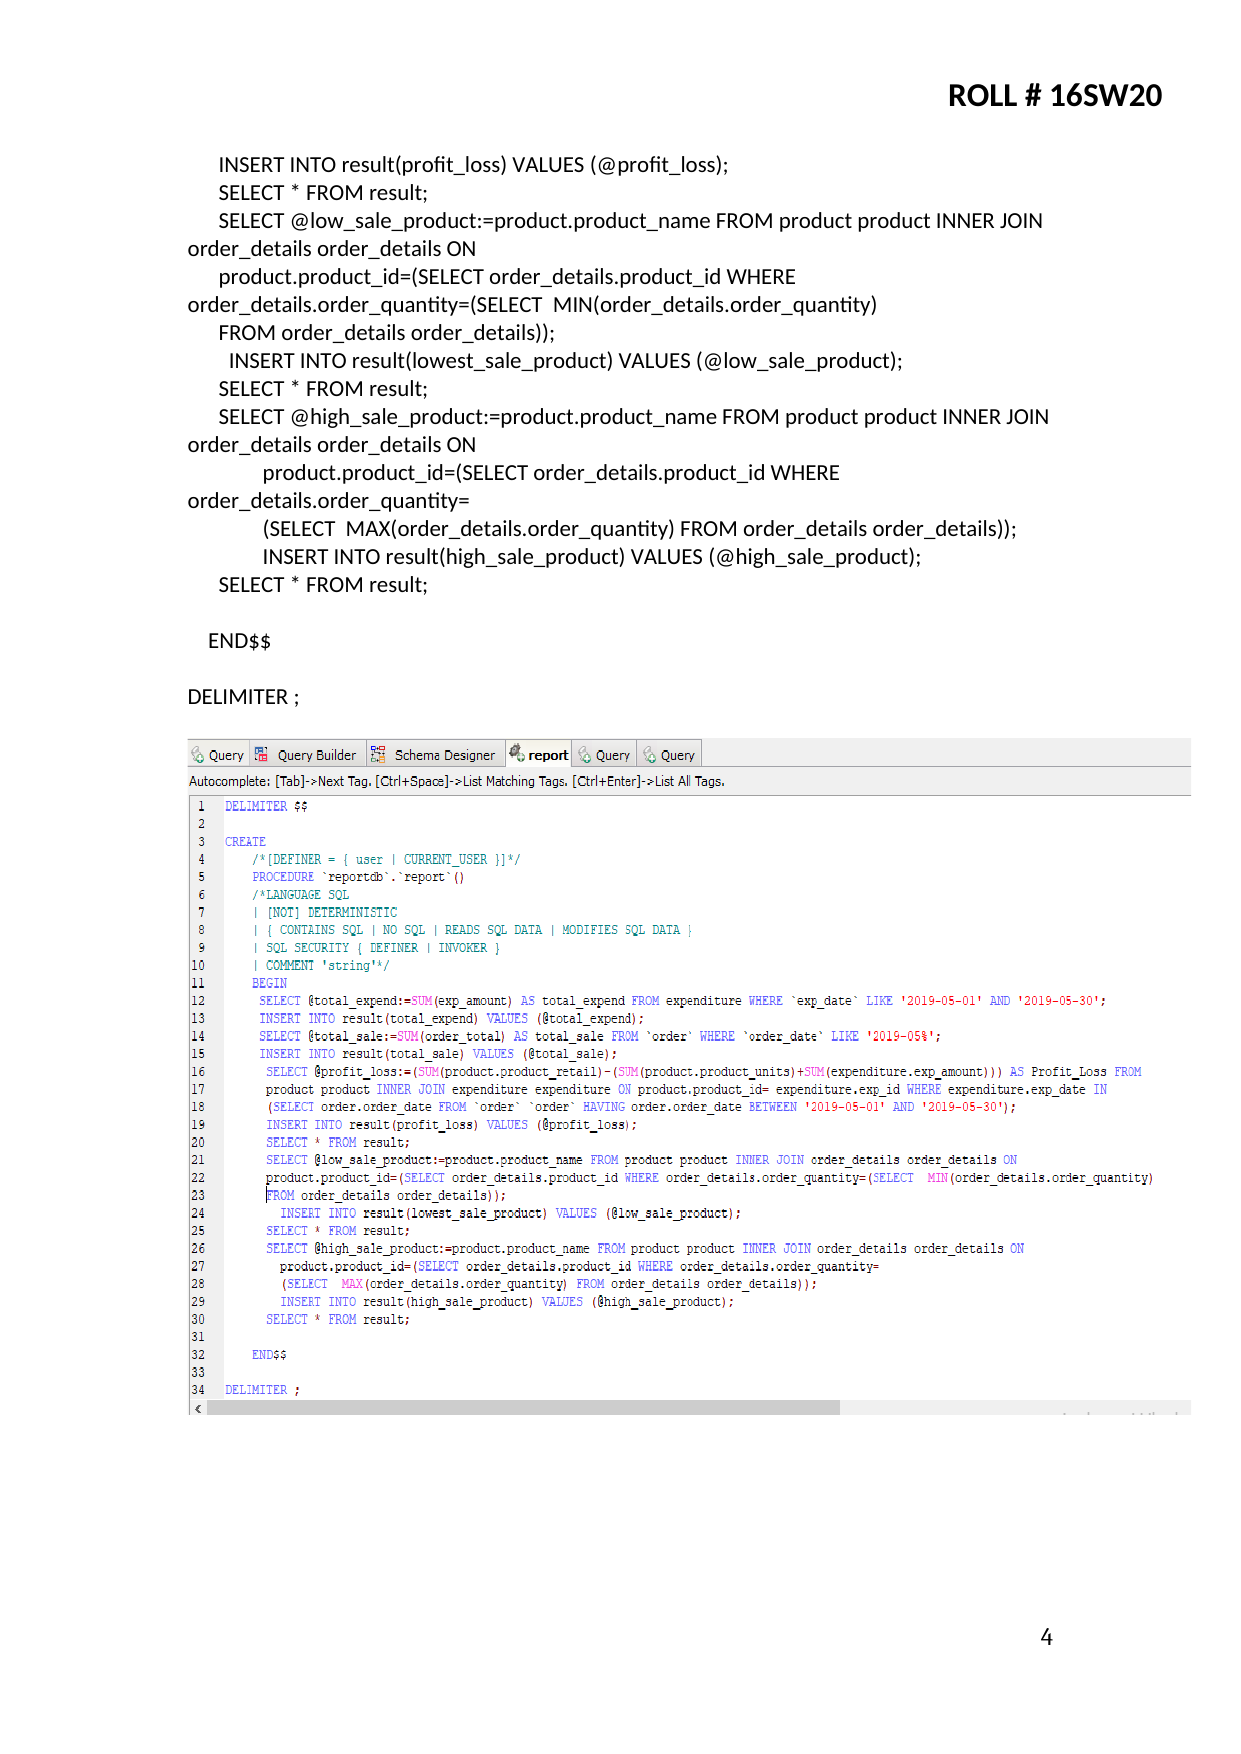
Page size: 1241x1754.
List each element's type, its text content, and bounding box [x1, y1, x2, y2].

picture [187, 738, 1192, 1415]
text INSERT INTO result(lowest_sale_product) VALUES (@low_sale_product); [187, 346, 1053, 374]
text SELECT * FROM result; [187, 374, 1053, 402]
text product.product_id=(SELECT order_details.product_id WHERE order_details.order_quantity= [187, 458, 1053, 514]
text SELECT @low_sale_product:=product.product_name FROM product product INNER JOIN order_details order_details ON [187, 206, 1053, 262]
text SELECT * FROM result; [187, 178, 1053, 206]
text SELECT * FROM result; [187, 570, 1053, 598]
text FROM order_details order_details)); [187, 318, 1053, 346]
text END$$ [187, 626, 1053, 654]
text SELECT @high_sale_product:=product.product_name FROM product product INNER JOIN order_details order_details ON [187, 402, 1053, 458]
text INSERT INTO result(high_sale_product) VALUES (@high_sale_product); [187, 542, 1053, 570]
text DELIMITER ; [187, 682, 1053, 710]
text INSERT INTO result(profit_loss) VALUES (@profit_loss); [187, 150, 1053, 178]
text (SELECT MAX(order_details.order_quantity) FROM order_details order_details)); [187, 514, 1053, 542]
text product.product_id=(SELECT order_details.product_id WHERE order_details.order_quantity=(SELECT MIN(order_details.order_quantity) [187, 262, 1053, 318]
